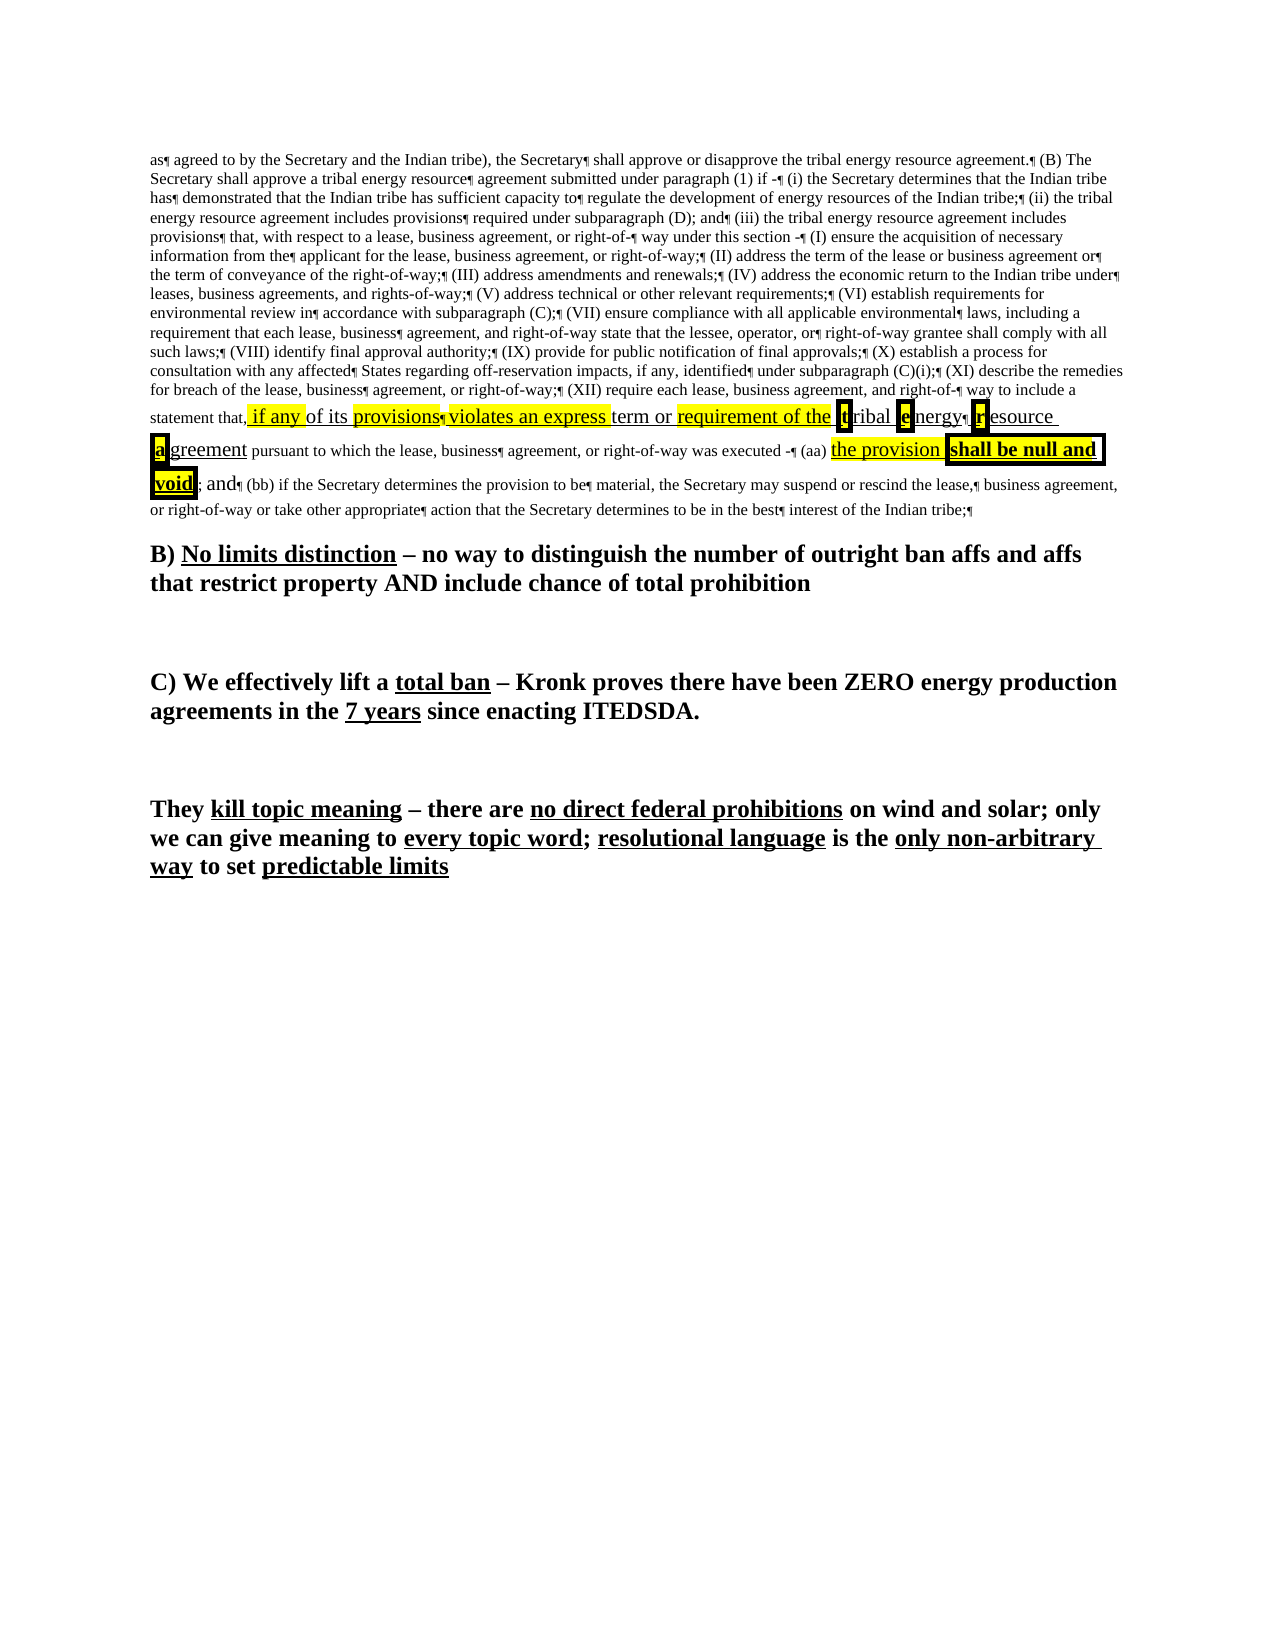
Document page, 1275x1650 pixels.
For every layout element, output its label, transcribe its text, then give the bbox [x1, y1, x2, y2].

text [150, 150, 1125, 519]
subtitle C) We effectively lift a total ban – Kronk proves there have been ZERO energy production agreements in the 7 years since enacting ITEDSDA. [150, 667, 1125, 725]
subtitle B) No limits distinction – no way to distinguish the number of outright ban affs and affs that restrict property AND include chance of total prohibition [150, 539, 1125, 597]
subtitle They kill topic meaning – there are no direct federal prohibitions on wind and solar; only we can give meaning to every topic word; resolutional language is the only non-arbitrary way to set predictable limits [150, 794, 1125, 880]
